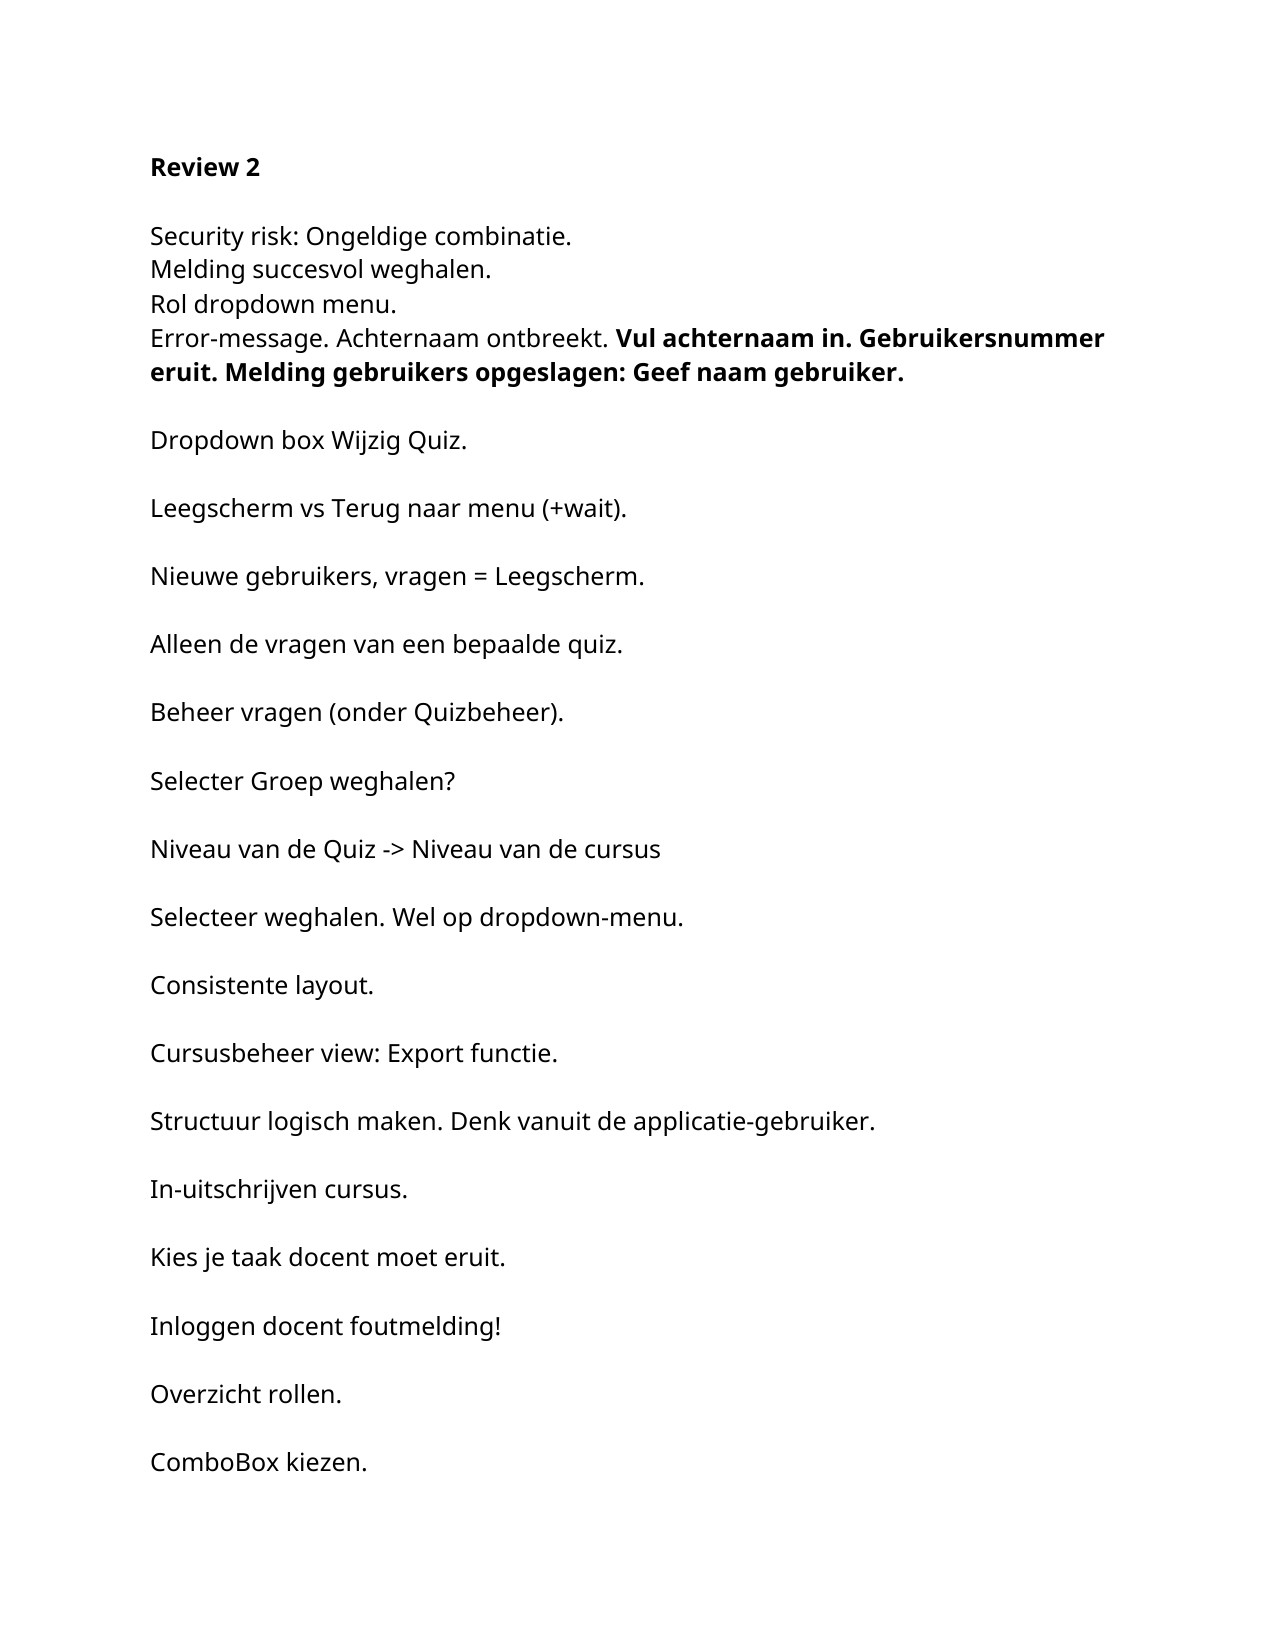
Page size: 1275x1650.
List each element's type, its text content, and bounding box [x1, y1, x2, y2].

text Rol dropdown menu. [150, 286, 1125, 320]
text Kies je taak docent moet eruit. [150, 1240, 1125, 1274]
text Nieuwe gebruikers, vragen = Leegscherm. [150, 559, 1125, 593]
text Security risk: Ongeldige combinatie. [150, 218, 1125, 252]
text Alleen de vragen van een bepaalde quiz. [150, 627, 1125, 661]
text Cursusbeheer view: Export functie. [150, 1036, 1125, 1070]
text Overzicht rollen. [150, 1376, 1125, 1410]
text Niveau van de Quiz -> Niveau van de cursus [150, 831, 1125, 865]
text Selecter Groep weghalen? [150, 763, 1125, 797]
text Consistente layout. [150, 967, 1125, 1002]
text Inloggen docent foutmelding! [150, 1308, 1125, 1342]
text Melding succesvol weghalen. [150, 252, 1125, 286]
text Error-message. Achternaam ontbreekt. Vul achternaam in. Gebruikersnummer eruit. Melding gebruikers opgeslagen: Geef naam gebruiker. [150, 320, 1125, 388]
text Dropdown box Wijzig Quiz. [150, 422, 1125, 457]
text Review 2 [150, 150, 1125, 184]
text In-uitschrijven cursus. [150, 1172, 1125, 1206]
text Structuur logisch maken. Denk vanuit de applicatie-gebruiker. [150, 1104, 1125, 1138]
text ComboBox kiezen. [150, 1444, 1125, 1478]
text Beheer vragen (onder Quizbeheer). [150, 695, 1125, 729]
text Selecteer weghalen. Wel op dropdown-menu. [150, 899, 1125, 933]
text Leegscherm vs Terug naar menu (+wait). [150, 491, 1125, 525]
